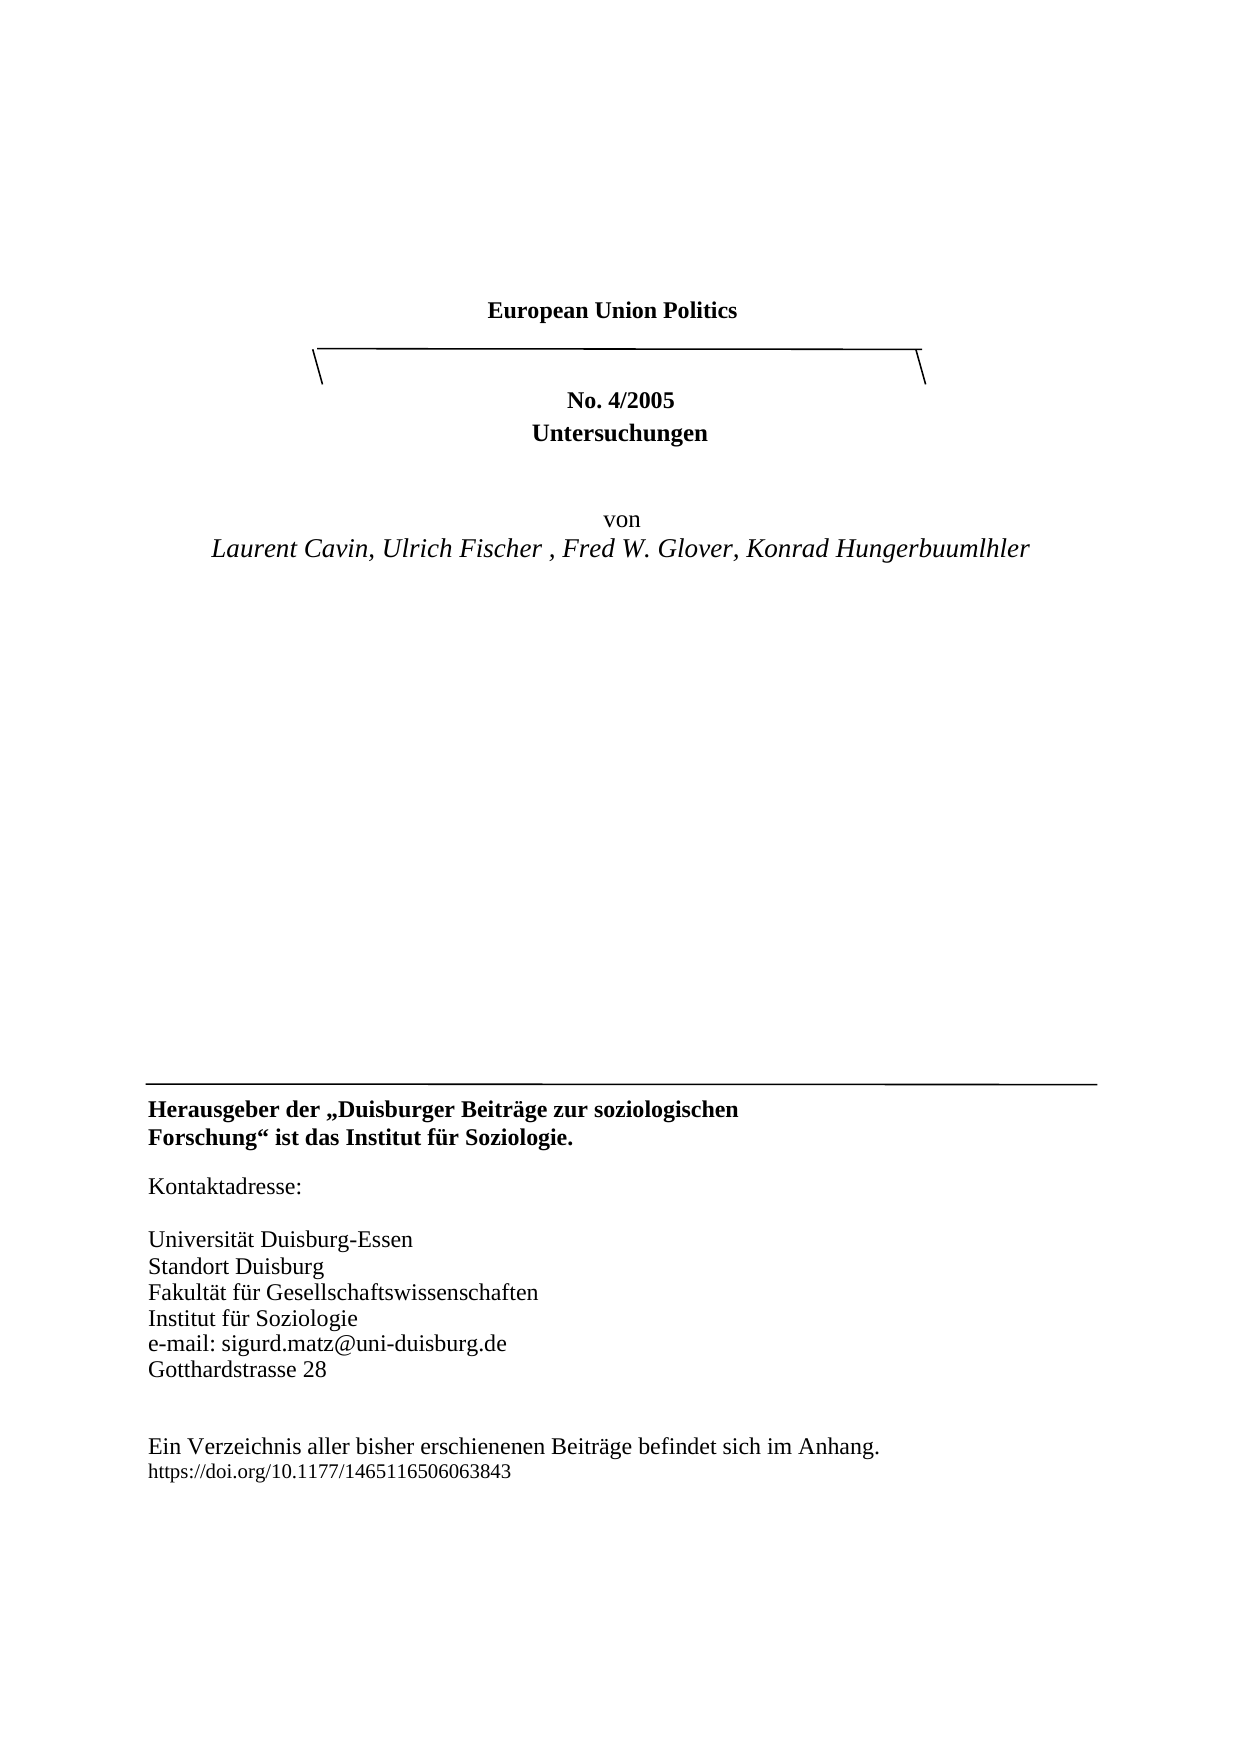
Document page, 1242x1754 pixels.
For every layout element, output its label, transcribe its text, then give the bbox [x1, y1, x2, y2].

text Standort Duisburg [148, 1253, 1092, 1280]
text Ein Verzeichnis aller bisher erschienenen Beiträge befindet sich im Anhang. [148, 1432, 1092, 1459]
text Universität Duisburg-Essen [148, 1225, 1092, 1253]
text Fakultät für Gesellschaftswissenschaften [148, 1280, 1092, 1306]
text Kontaktadresse: [148, 1172, 1092, 1199]
text Laurent Cavin, Ulrich Fischer , Fred W. Glover, Konrad Hungerbuumlhler [148, 533, 1094, 564]
text Untersuchungen [148, 418, 1092, 446]
text No. 4/2005 [148, 386, 1094, 414]
text European Union Politics [148, 297, 1077, 324]
text https://doi.org/10.1177/1465116506063843 [148, 1459, 1092, 1483]
text Herausgeber der „Duisburger Beiträge zur soziologischen Forschung“ ist das Institut für Soziologie. [148, 1096, 837, 1150]
text von [148, 504, 1096, 533]
text Institut für Soziologie [148, 1306, 1092, 1332]
text Gotthardstrasse 28 [148, 1357, 443, 1383]
text e-mail: sigurd.matz@uni-duisburg.de [148, 1332, 1092, 1357]
